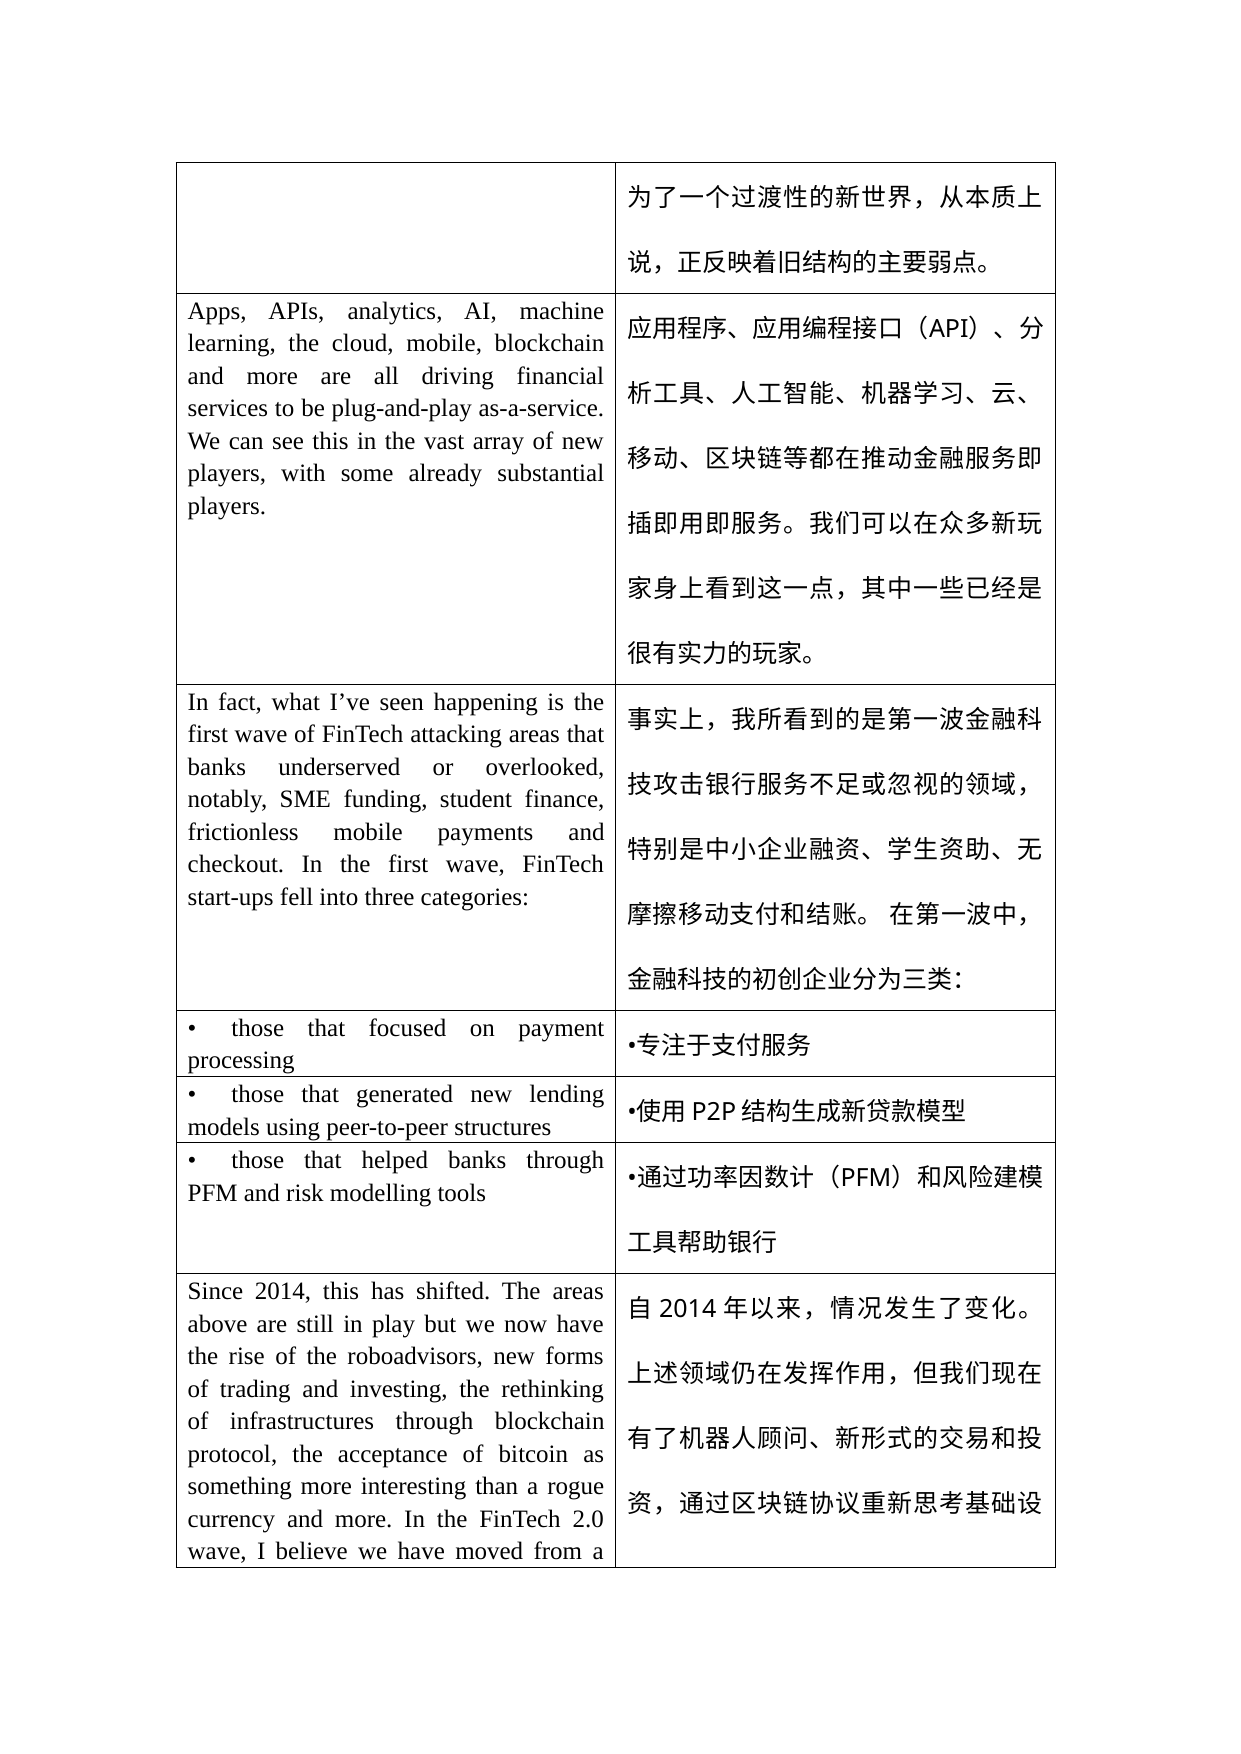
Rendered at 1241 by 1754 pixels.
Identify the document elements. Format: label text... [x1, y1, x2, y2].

table_cell •使用P2P结构生成新贷款模型 [616, 1077, 1055, 1142]
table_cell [177, 1274, 615, 1567]
table_cell 事实上，我所看到的是第一波金融科技攻击银行服务不足或忽视的领域，特别是中小企业融资、学生资助、无摩擦移动支付和结账。 在第一波中，金融科技的初创企业分为三类： [616, 685, 1055, 1010]
table_cell • those that focused on payment processing [177, 1011, 615, 1076]
table_cell •通过功率因数计（PFM）和风险建模工具帮助银行 [616, 1143, 1055, 1273]
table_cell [616, 163, 1055, 293]
table_cell • those that generated new lending models using peer-to-peer structures [177, 1077, 615, 1142]
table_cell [177, 163, 615, 293]
table_cell •专注于支付服务 [616, 1011, 1055, 1076]
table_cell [616, 1274, 1055, 1567]
table_cell Apps, APIs, analytics, AI, machine learning, the cloud, mobile, blockchain and more are all driving financial services to be plug-and-play as-a-service. We can see this in the vast array of new players, with some already substantial players. [177, 294, 615, 684]
table_cell • those that helped banks through PFM and risk modelling tools [177, 1143, 615, 1273]
table_cell In fact, what I’ve seen happening is the first wave of FinTech attacking areas that banks underserved or overlooked, notably, SME funding, student finance, frictionless mobile payments and checkout. In the first wave, FinTech start-ups fell into three categories: [177, 685, 615, 1010]
table_cell 应用程序、应用编程接口（API）、分析工具、人工智能、机器学习、云、移动、区块链等都在推动金融服务即插即用即服务。我们可以在众多新玩家身上看到这一点，其中一些已经是很有实力的玩家。 [616, 294, 1055, 684]
